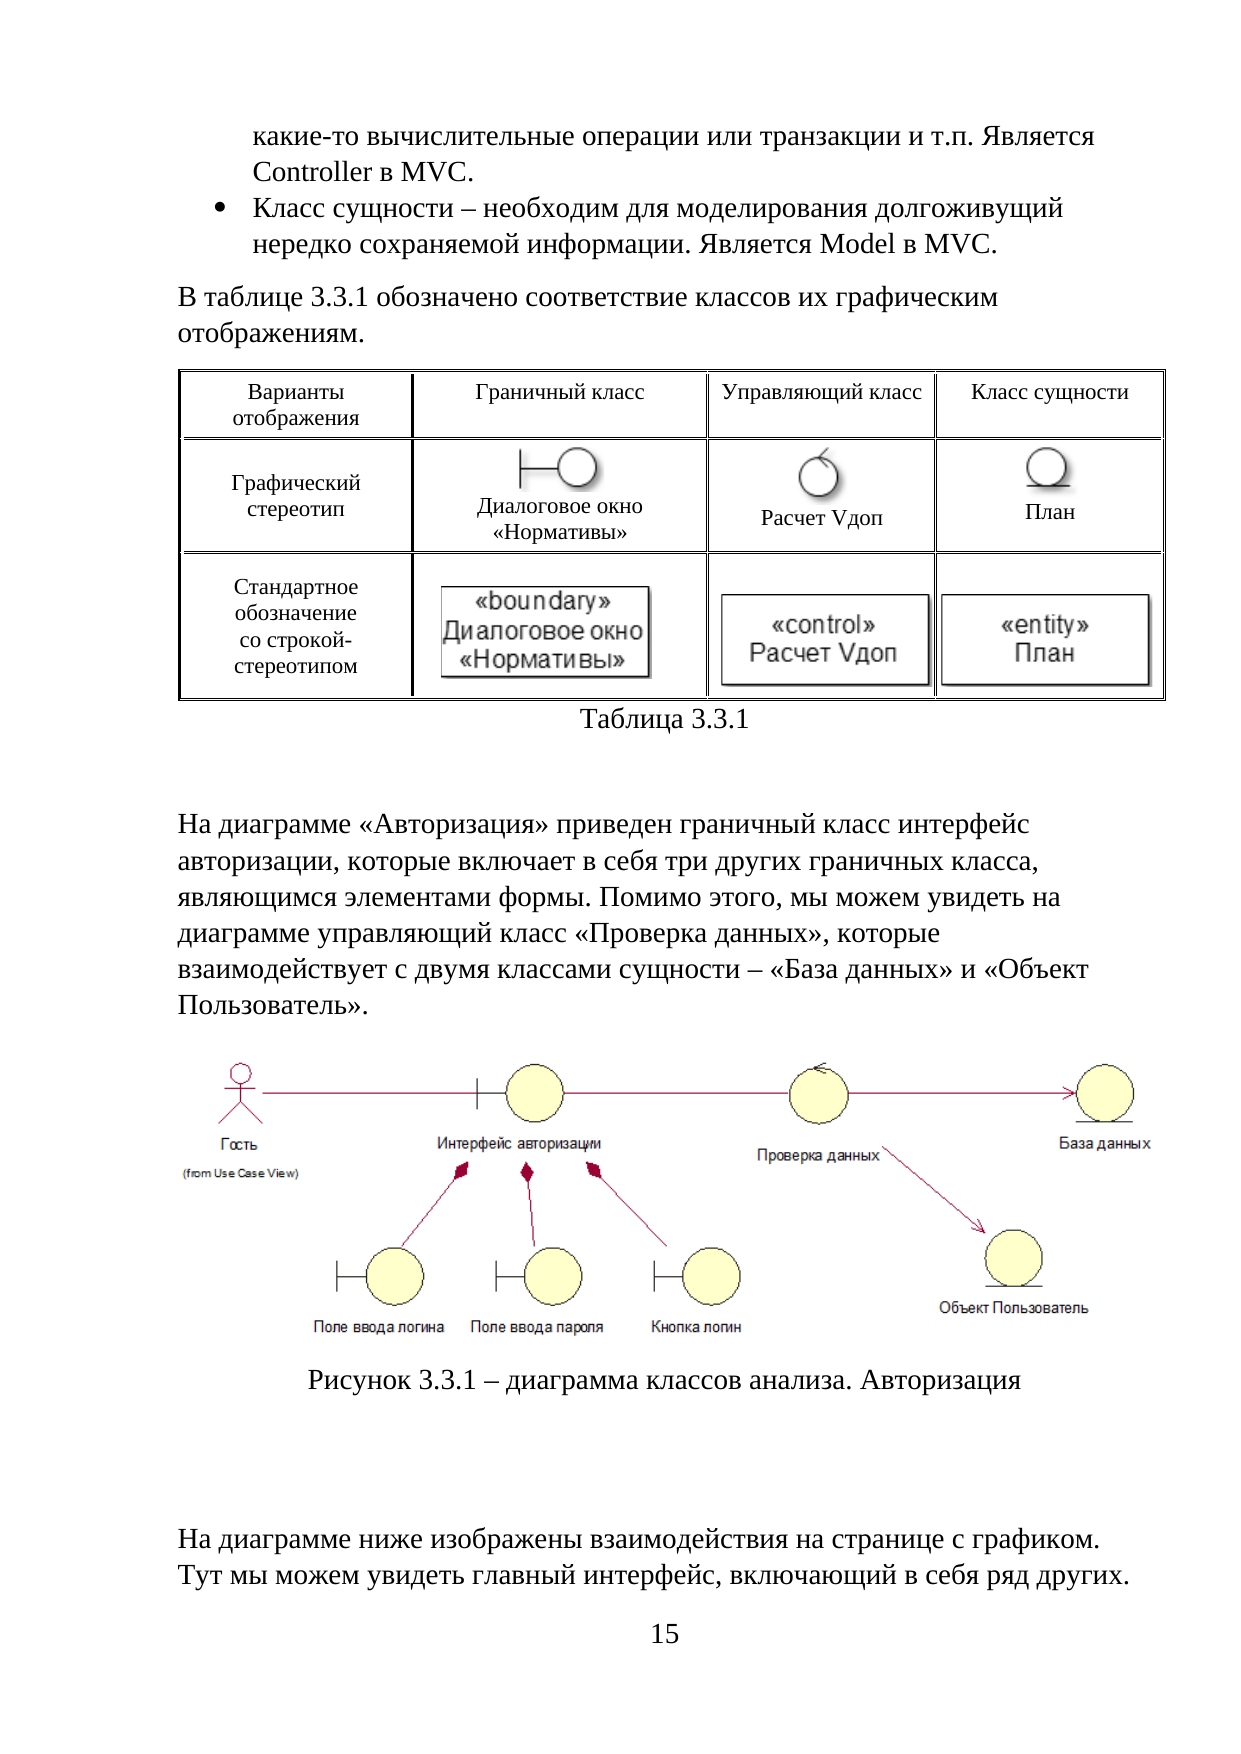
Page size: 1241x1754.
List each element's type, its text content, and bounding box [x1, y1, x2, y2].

text Таблица 3.3.1 [177, 701, 1152, 734]
table_cell Расчет Vдоп [709, 440, 934, 551]
picture [515, 446, 605, 492]
picture [177, 1040, 1152, 1343]
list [215, 118, 1152, 188]
table_cell Графический стереотип [180, 437, 412, 551]
table_cell [936, 551, 1164, 698]
picture [1022, 446, 1078, 498]
table_cell Стандартное обозначение со строкой-стереотипом [180, 551, 412, 698]
table_header Управляющий класс [708, 372, 936, 437]
table_cell [412, 554, 708, 698]
text На диаграмме «Авторизация» приведен граничный класс интерфейс авторизации, которые включает в себя три других граничных класса, являющимся элементами формы. Помимо этого, мы можем увидеть на диаграмме управляющий класс «Проверка данных», которые взаимодействует с двумя классами сущности – «База данных» и «Объект Пользователь». [177, 806, 1152, 1021]
table_header Граничный класс [412, 372, 708, 437]
table_cell [708, 554, 936, 698]
table_header Класс сущности [936, 372, 1163, 437]
picture [441, 586, 652, 679]
text На диаграмме ниже изображены взаимодействия на странице с графиком. Тут мы можем увидеть главный интерфейс, включающий в себя ряд других. [177, 1521, 1152, 1590]
picture [796, 446, 848, 505]
table_cell Диалоговое окно «Нормативы» [414, 440, 706, 551]
table_cell План [936, 437, 1164, 551]
picture [941, 594, 1153, 687]
text Рисунок 3.3.1 – диаграмма классов анализа. Авторизация [177, 1362, 1152, 1396]
table_header Варианты отображения [181, 372, 412, 437]
list Класс сущности – необходим для моделирования долгоживущий нередко сохраняемой информации. Является Model в MVC. [215, 190, 1152, 260]
picture [721, 594, 933, 687]
text В таблице 3.3.1 обозначено соответствие классов их графическим отображениям. [177, 279, 1152, 349]
